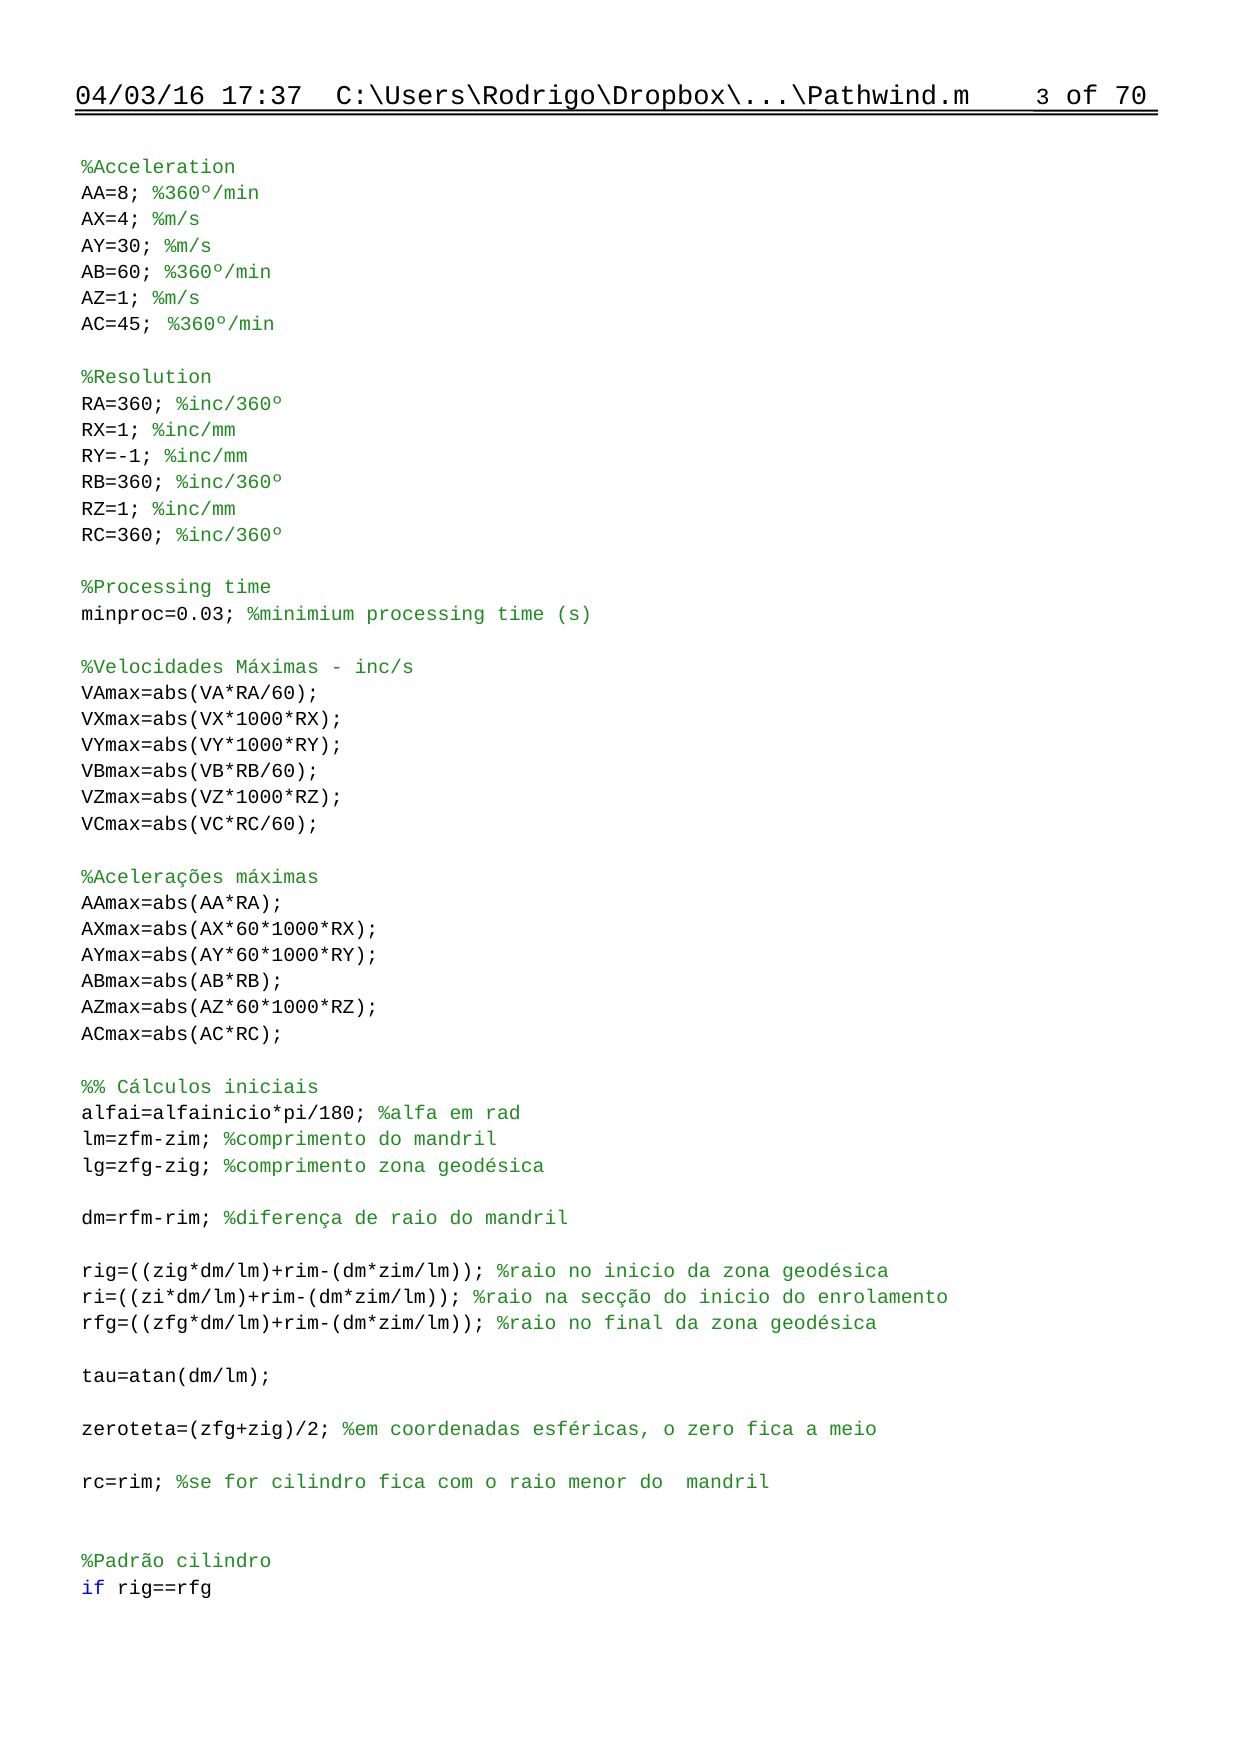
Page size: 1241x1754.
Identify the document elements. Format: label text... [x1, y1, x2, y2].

text %Padrão cilindro if rig==rfg [81, 1551, 277, 1600]
text %Resolution RA=360; %inc/360º RX=1; %inc/mm [81, 367, 292, 442]
text %Acelerações máximas AAmax=abs(AA*RA); AXmax=abs(AX*60*1000*RX); AYmax=abs(AY*60*1000*RY); ABmax=abs(AB*RB); AZmax=abs(AZ*60*1000*RZ); ACmax=abs(AC*RC); [81, 867, 461, 1046]
text %Acceleration AA=8; %360º/min AX=4; %m/s AY=30; %m/s AB=60; %360º/min AZ=1; %m/s AC=45; %360º/min [81, 157, 277, 336]
text dm=rfm-rim; %diferença de raio do mandril [81, 1208, 1161, 1230]
text %Velocidades Máximas - inc/s VAmax=abs(VA*RA/60); VXmax=abs(VX*1000*RX); VYmax=abs(VY*1000*RY); VBmax=abs(VB*RB/60); VZmax=abs(VZ*1000*RZ); VCmax=abs(VC*RC/60); [81, 657, 461, 836]
text %Processing time [81, 577, 1161, 600]
text %% Cálculos iniciais alfai=alfainicio*pi/180; %alfa em rad lm=zfm-zim; %comprimento do mandril lg=zfg-zig; %comprimento zona geodésica [81, 1077, 559, 1178]
text RY=-1; %inc/mm RB=360; %inc/360º RZ=1; %inc/mm RC=360; %inc/360º [81, 446, 292, 547]
text minproc=0.03; %minimium processing time (s) [81, 604, 1161, 626]
text tau=atan(dm/lm); [81, 1366, 1161, 1388]
text rig=((zig*dm/lm)+rim-(dm*zim/lm)); %raio no inicio da zona geodésica ri=((zi*dm/lm)+rim-(dm*zim/lm)); %raio na secção do inicio do enrolamento rfg=((zfg*dm/lm)+rim-(dm*zim/lm)); %raio no final da zona geodésica [81, 1261, 976, 1336]
text zeroteta=(zfg+zig)/2; %em coordenadas esféricas, o zero fica a meio rc=rim; %se for cilindro fica com o raio menor do mandril [81, 1419, 914, 1494]
